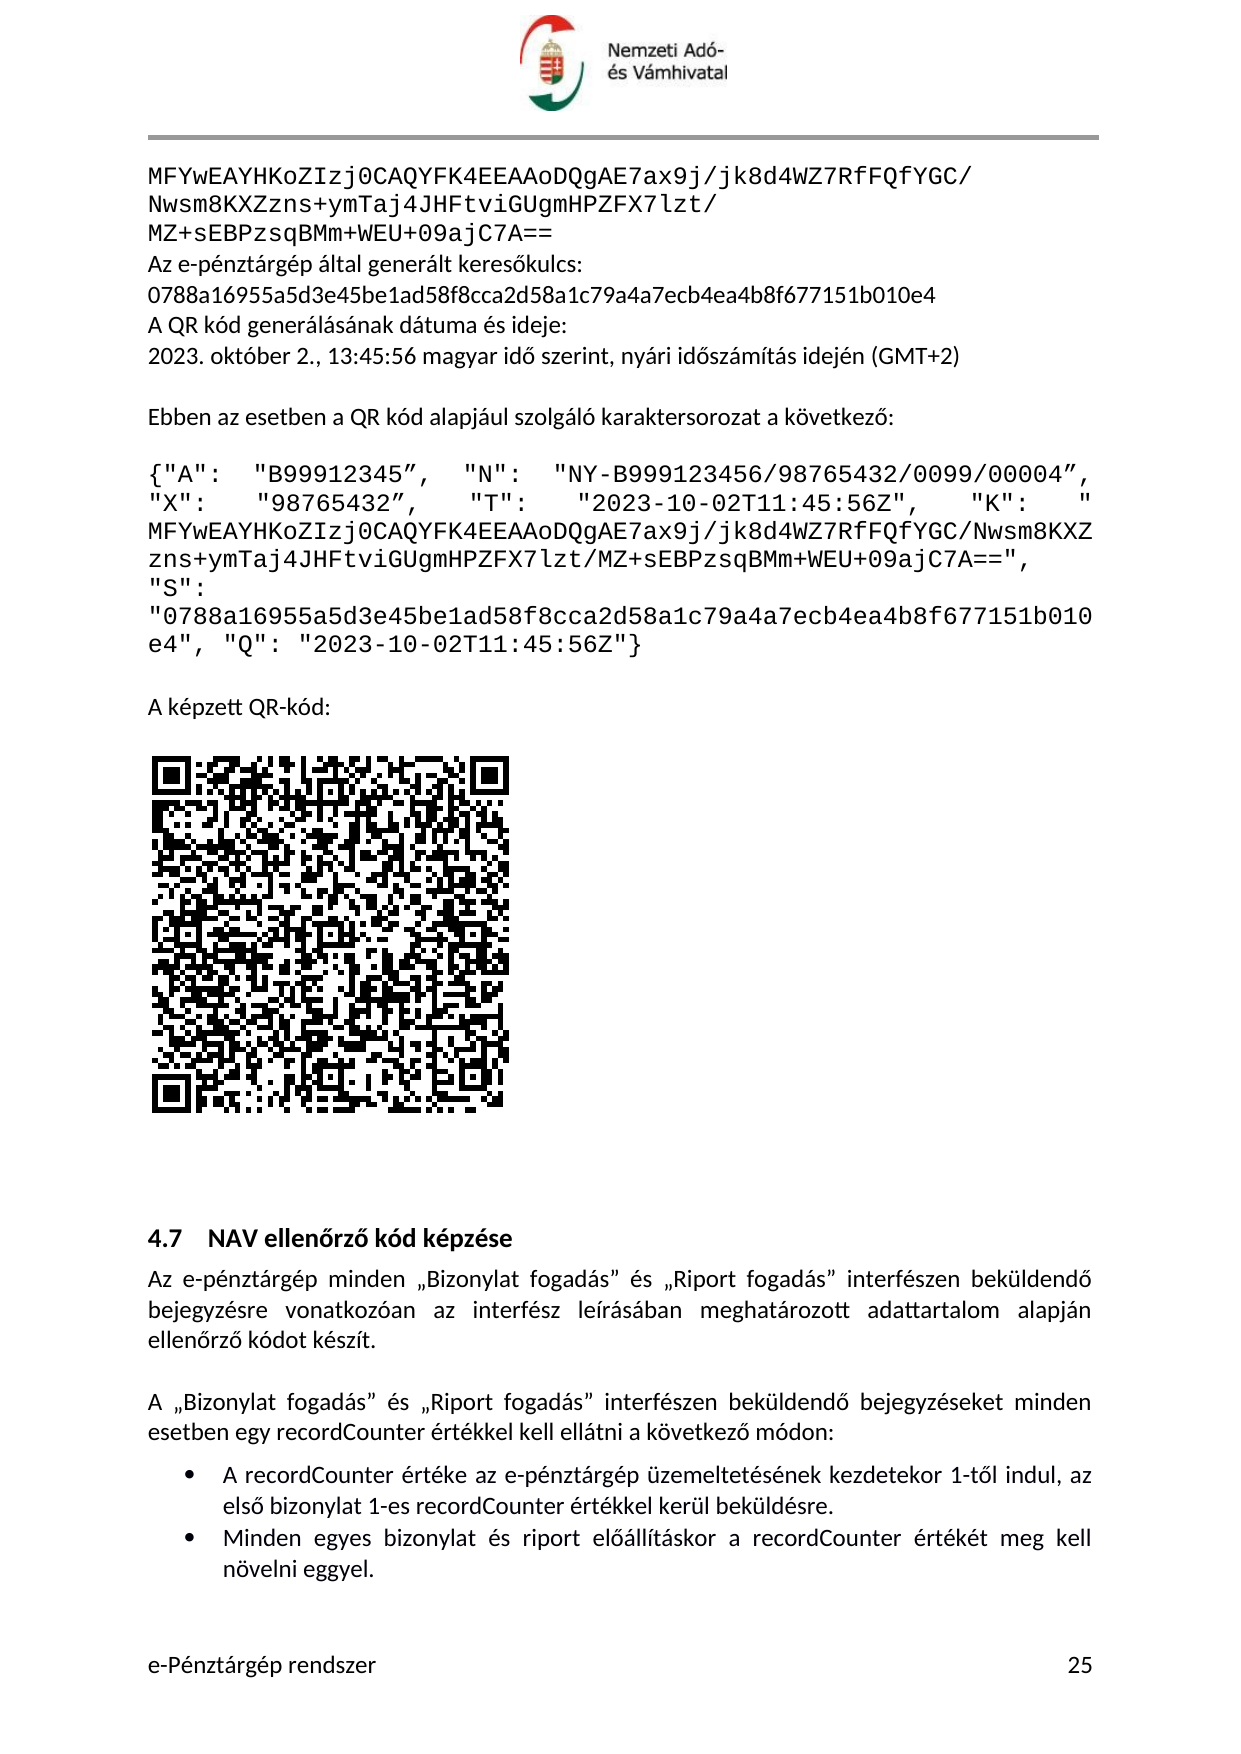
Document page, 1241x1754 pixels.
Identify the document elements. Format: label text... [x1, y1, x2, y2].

subtitle NAV ellenőrző kód képzése [148, 1222, 1093, 1255]
list A recordCounter értéke az e-pénztárgép üzemeltetésének kezdetekor 1-től indul, az első bizonylat 1-es recordCounter értékkel kerül beküldésre. [185, 1459, 1093, 1521]
text A QR kód generálásának dátuma és ideje: [148, 309, 1093, 340]
picture [147, 752, 514, 1118]
text A „Bizonylat fogadás” és „Riport fogadás” interfészen beküldendő bejegyzéseket minden esetben egy recordCounter értékkel kell ellátni a következő módon: [148, 1386, 1093, 1447]
text Az e-pénztárgép minden „Bizonylat fogadás” és „Riport fogadás” interfészen beküldendő bejegyzésre vonatkozóan az interfész leírásában meghatározott adattartalom alapján ellenőrző kódot készít. [148, 1263, 1093, 1355]
list Minden egyes bizonylat és riport előállításkor a recordCounter értékét meg kell növelni eggyel. [185, 1522, 1093, 1584]
text {"A": "B99912345”, "N": "NY-B999123456/98765432/0099/00004”, "X": "98765432”, "T": "2023-10-02T11:45:56Z", "K": " MFYwEAYHKoZIzj0CAQYFK4EEAAoDQgAE7ax9j/jk8d4WZ7RfFQfYGC/Nwsm8KXZzns+ymTaj4JHFtviGUgmHPZFX7lzt/MZ+sEBPzsqBMm+WEU+09ajC7A==", "S": "0788a16955a5d3e45be1ad58f8cca2d58a1c79a4a7ecb4ea4b8f677151b010e4", "Q": "2023-10-02T11:45:56Z"} [148, 462, 1093, 660]
text 0788a16955a5d3e45be1ad58f8cca2d58a1c79a4a7ecb4ea4b8f677151b010e4 [148, 279, 1093, 309]
text A képzett QR-kód: [148, 691, 1093, 721]
picture [520, 15, 727, 111]
text Az e-pénztárgép által generált keresőkulcs: [148, 248, 1093, 279]
text MFYwEAYHKoZIzj0CAQYFK4EEAAoDQgAE7ax9j/jk8d4WZ7RfFQfYGC/Nwsm8KXZzns+ymTaj4JHFtviGUgmHPZFX7lzt/MZ+sEBPzsqBMm+WEU+09ajC7A== [148, 163, 1093, 248]
text Ebben az esetben a QR kód alapjául szolgáló karaktersorozat a következő: [148, 401, 1093, 432]
text 2023. október 2., 13:45:56 magyar idő szerint, nyári időszámítás idején (GMT+2) [148, 340, 1093, 371]
